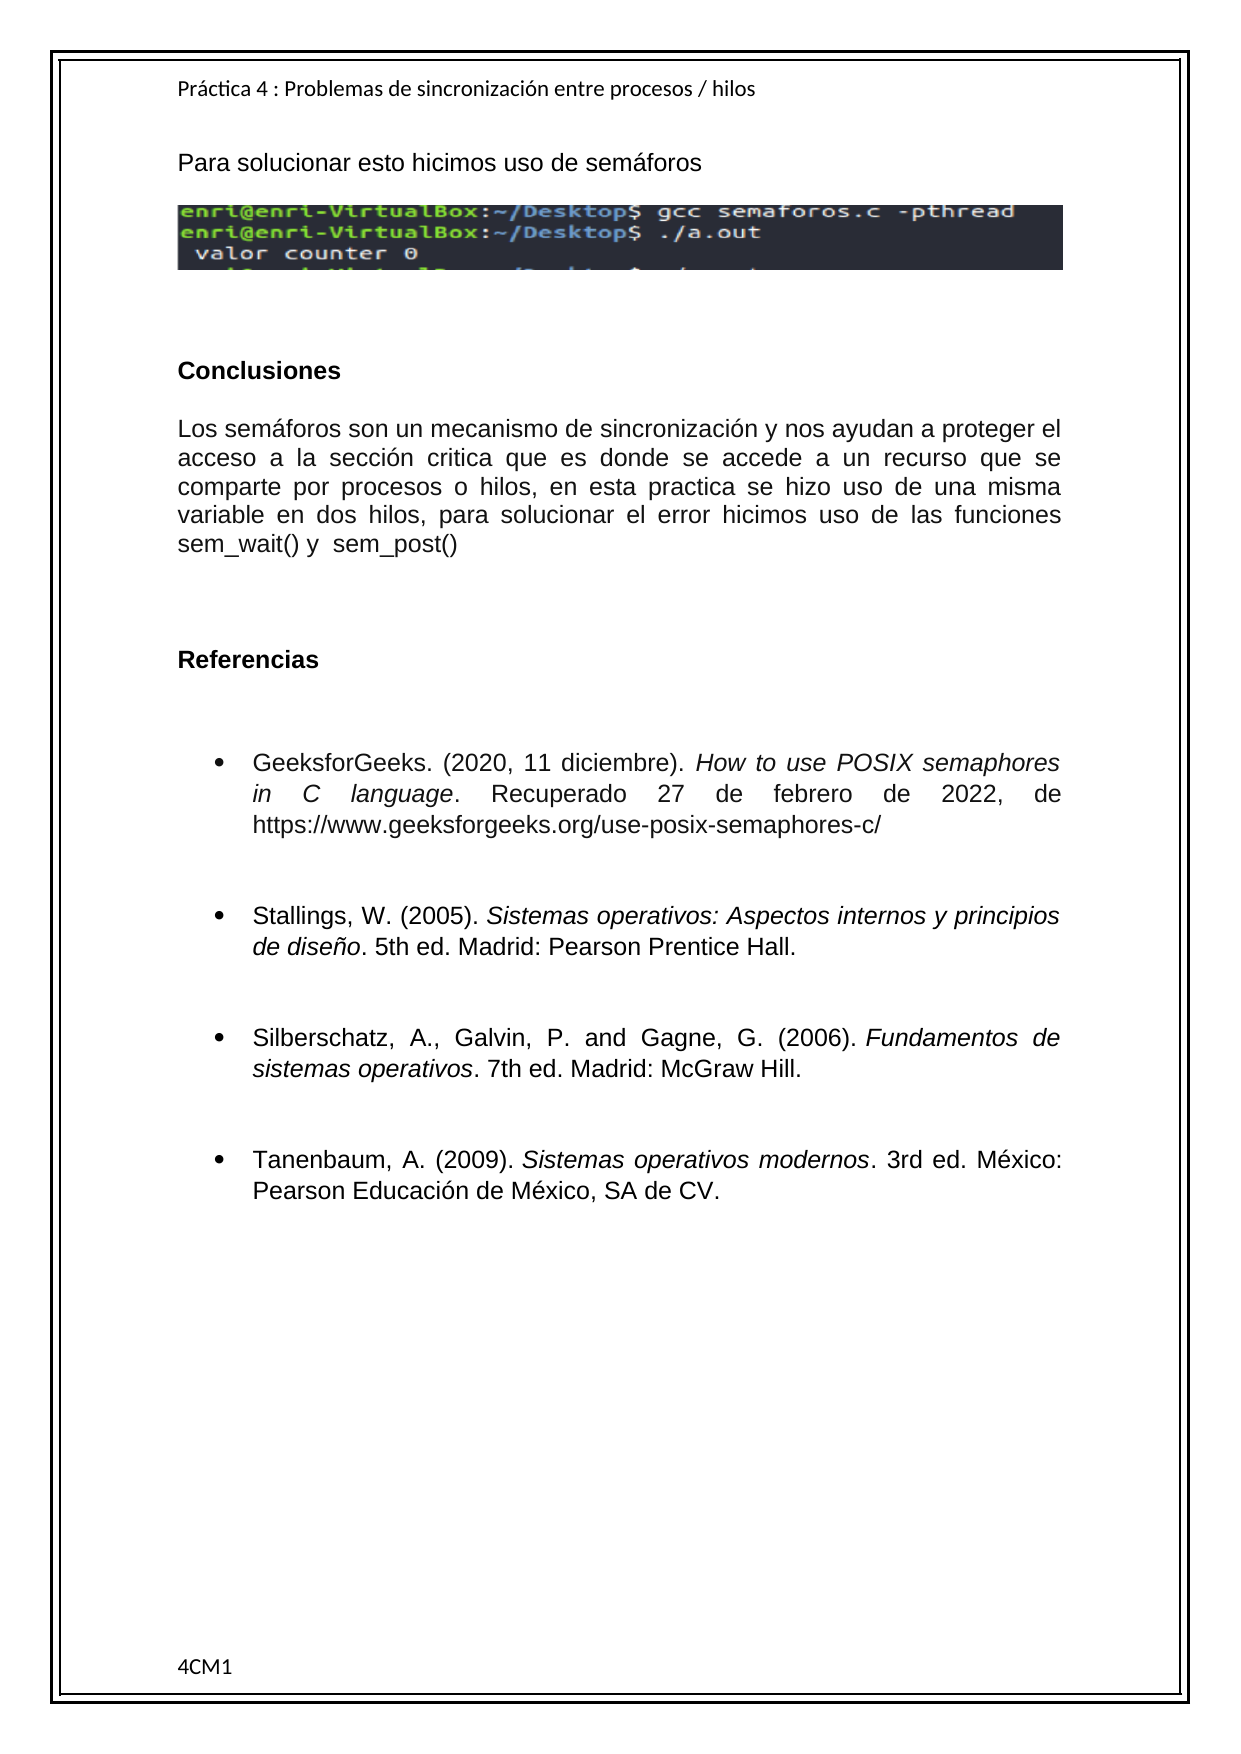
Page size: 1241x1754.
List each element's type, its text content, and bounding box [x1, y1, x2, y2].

list Stallings, W. (2005). Sistemas operativos: Aspectos internos y principios de diseño. 5th ed. Madrid: Pearson Prentice Hall. [215, 901, 1063, 961]
text Los semáforos son un mecanismo de sincronización y nos ayudan a proteger el acceso a la sección critica que es donde se accede a un recurso que se comparte por procesos o hilos, en esta practica se hizo uso de una misma variable en dos hilos, para solucionar el error hicimos uso de las funciones sem_wait() y sem_post() [177, 414, 1063, 558]
list GeeksforGeeks. (2020, 11 diciembre). How to use POSIX semaphores in C language. Recuperado 27 de febrero de 2022, de https://www.geeksforgeeks.org/use-posix-semaphores-c/ [215, 748, 1063, 839]
text Para solucionar esto hicimos uso de semáforos [177, 148, 1063, 176]
list Silberschatz, A., Galvin, P. and Gagne, G. (2006). Fundamentos de sistemas operativos. 7th ed. Madrid: McGraw Hill. [215, 1023, 1063, 1083]
text Referencias [177, 645, 1063, 674]
text Conclusiones [177, 356, 1063, 385]
picture [177, 205, 1063, 270]
list Tanenbaum, A. (2009). Sistemas operativos modernos. 3rd ed. México: Pearson Educación de México, SA de CV. [215, 1144, 1063, 1204]
